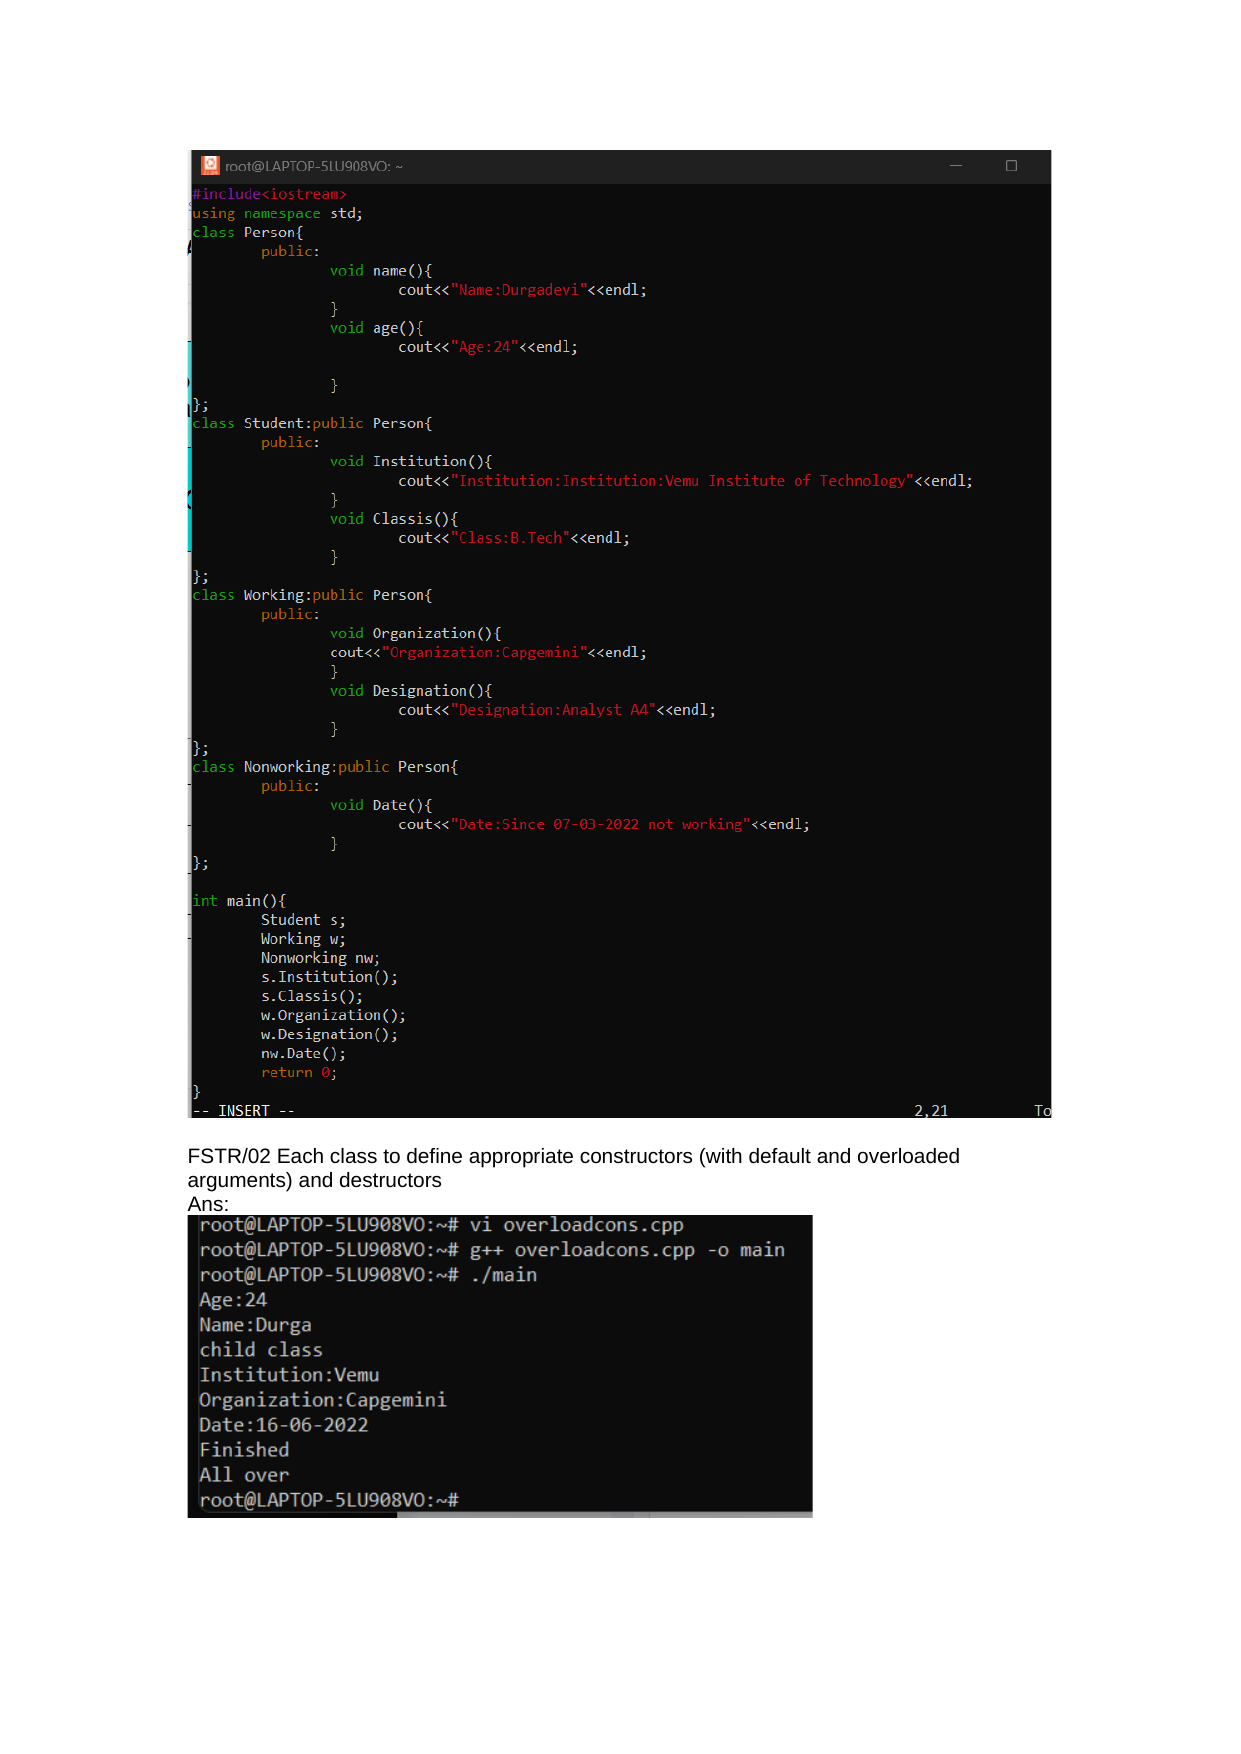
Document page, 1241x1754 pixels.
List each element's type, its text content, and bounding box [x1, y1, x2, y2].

picture [187, 150, 1052, 1118]
text Ans: [187, 1191, 1053, 1215]
picture [187, 1215, 813, 1518]
text FSTR/02 Each class to define appropriate constructors (with default and overloaded arguments) and destructors [187, 1143, 1053, 1191]
